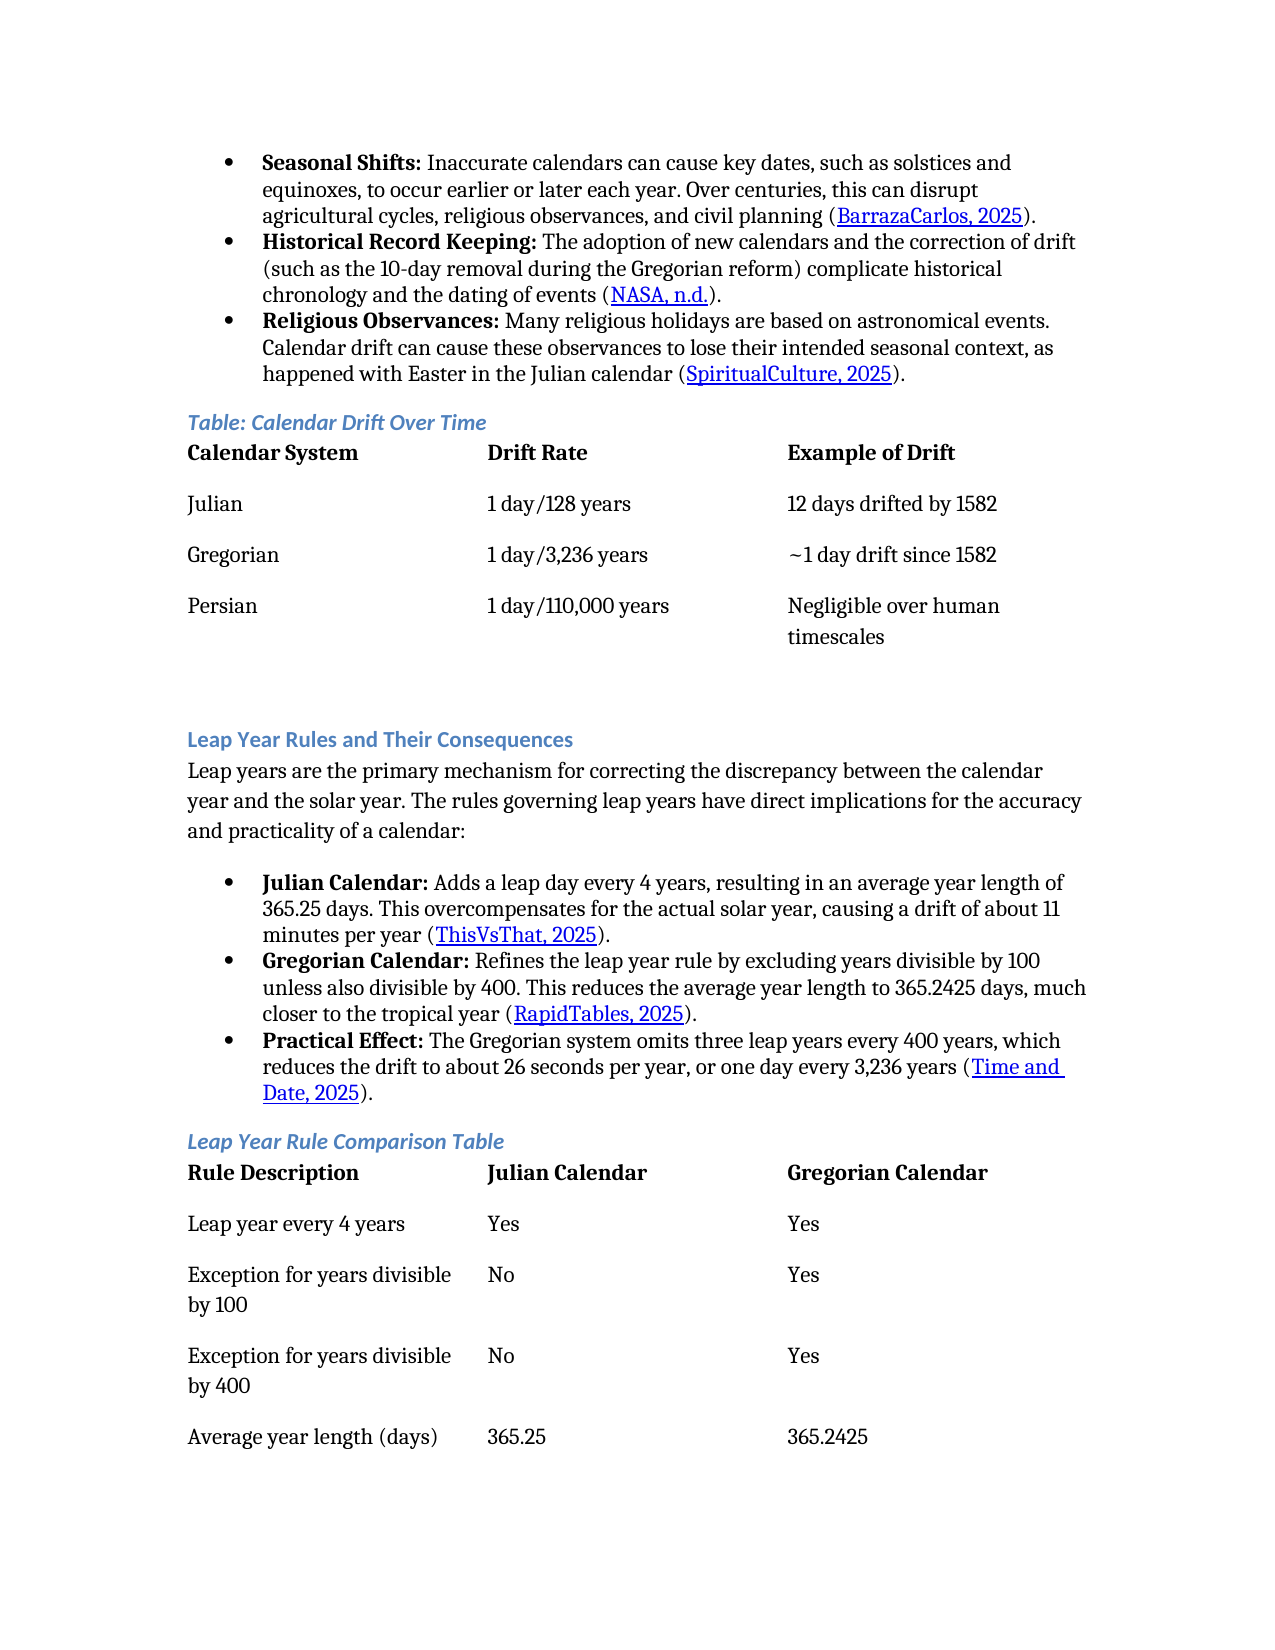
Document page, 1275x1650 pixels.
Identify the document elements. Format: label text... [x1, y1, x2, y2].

table_header Rule Description [176, 1160, 476, 1211]
table_cell 1 day/110,000 years [476, 593, 776, 674]
table_cell 1 day/3,236 years [476, 542, 776, 593]
table_header Gregorian Calendar [776, 1160, 1076, 1211]
table_header Example of Drift [776, 440, 1076, 491]
table_cell Persian [176, 593, 476, 674]
list Religious Observances: Many religious holidays are based on astronomical events. Calendar drift can cause these observances to lose their intended seasonal context, as happened with Easter in the Julian calendar (SpiritualCulture, 2025). [225, 308, 1087, 387]
table_cell No [476, 1262, 776, 1343]
table_header Drift Rate [476, 440, 776, 491]
table_cell 365.25 [476, 1424, 776, 1475]
text Leap years are the primary mechanism for correcting the discrepancy between the calendar year and the solar year. The rules governing leap years have direct implications for the accuracy and practicality of a calendar: [187, 758, 1087, 844]
table_cell Julian [176, 491, 476, 542]
table_cell Gregorian [176, 542, 476, 593]
list Julian Calendar: Adds a leap day every 4 years, resulting in an average year length of 365.25 days. This overcompensates for the actual solar year, causing a drift of about 11 minutes per year (ThisVsThat, 2025). [225, 869, 1087, 948]
table_cell Average year length (days) [176, 1424, 476, 1475]
table_cell Exception for years divisible by 400 [176, 1343, 476, 1424]
list Gregorian Calendar: Refines the leap year rule by excluding years divisible by 100 unless also divisible by 400. This reduces the average year length to 365.2425 days, much closer to the tropical year (RapidTables, 2025). [225, 948, 1087, 1027]
table_cell No [476, 1343, 776, 1424]
subtitle Table: Calendar Drift Over Time [187, 408, 1087, 436]
subtitle Leap Year Rules and Their Consequences [187, 726, 1087, 754]
table_cell Negligible over human timescales [776, 593, 1076, 674]
list Practical Effect: The Gregorian system omits three leap years every 400 years, which reduces the drift to about 26 seconds per year, or one day every 3,236 years (Time and Date, 2025). [225, 1027, 1087, 1106]
table_cell 12 days drifted by 1582 [776, 491, 1076, 542]
table_cell Yes [476, 1211, 776, 1262]
table_cell Exception for years divisible by 100 [176, 1262, 476, 1343]
table_cell 365.2425 [776, 1424, 1076, 1475]
list Historical Record Keeping: The adoption of new calendars and the correction of drift (such as the 10-day removal during the Gregorian reform) complicate historical chronology and the dating of events (NASA, n.d.). [225, 229, 1087, 308]
table_cell ~1 day drift since 1582 [776, 542, 1076, 593]
table_cell Yes [776, 1211, 1076, 1262]
table_header Julian Calendar [476, 1160, 776, 1211]
list Seasonal Shifts: Inaccurate calendars can cause key dates, such as solstices and equinoxes, to occur earlier or later each year. Over centuries, this can disrupt agricultural cycles, religious observances, and civil planning (BarrazaCarlos, 2025). [225, 150, 1087, 229]
table_cell 1 day/128 years [476, 491, 776, 542]
table_cell Yes [776, 1343, 1076, 1424]
table_header Calendar System [176, 440, 476, 491]
table_cell Yes [776, 1262, 1076, 1343]
subtitle Leap Year Rule Comparison Table [187, 1127, 1087, 1155]
table_cell Leap year every 4 years [176, 1211, 476, 1262]
